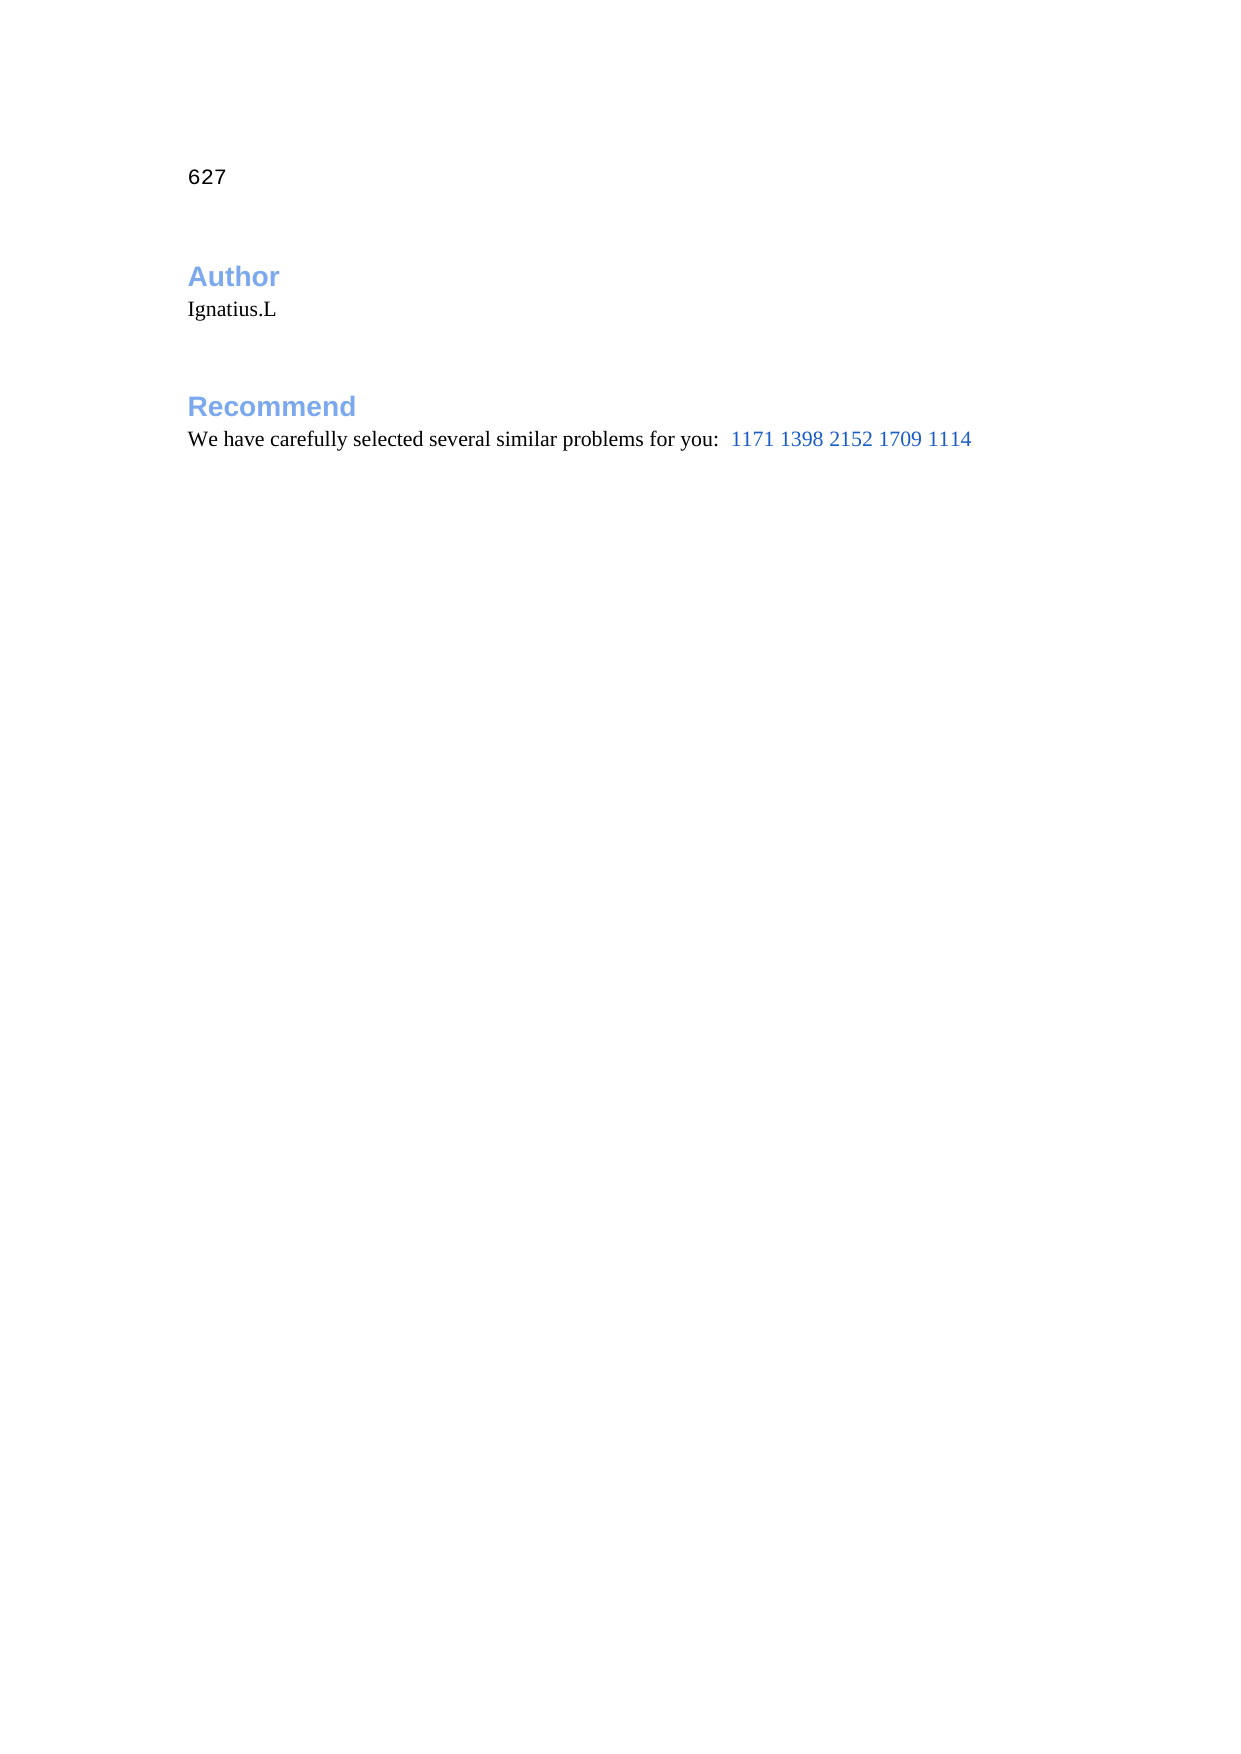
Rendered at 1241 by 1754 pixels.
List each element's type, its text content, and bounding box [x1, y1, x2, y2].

text Ignatius.L [187, 292, 1053, 324]
text We have carefully selected several similar problems for you: 1171 1398 2152 1709 1114 [187, 422, 1053, 454]
text Author [187, 259, 1053, 292]
text Recommend [187, 389, 1053, 422]
text 627 [187, 162, 1053, 194]
